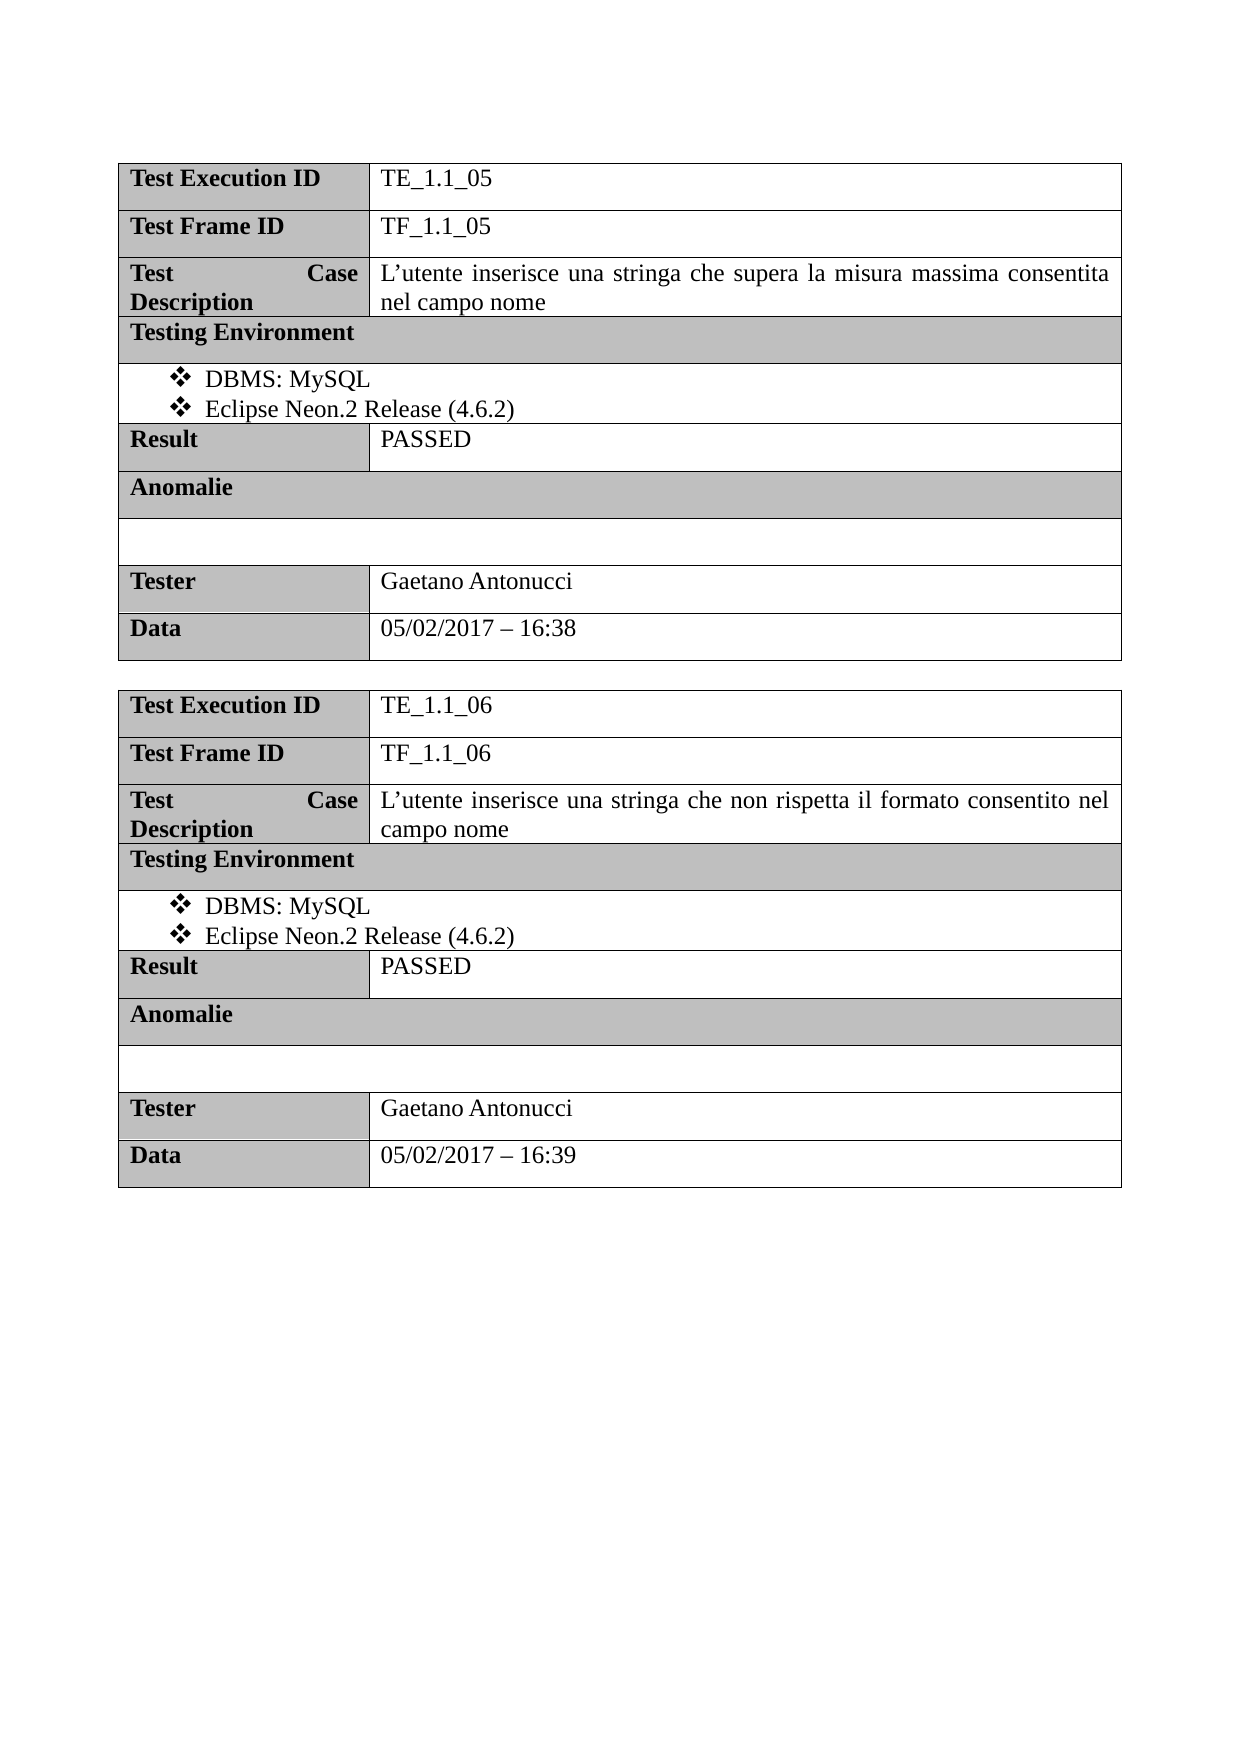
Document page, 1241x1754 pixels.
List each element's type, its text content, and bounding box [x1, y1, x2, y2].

table_cell 05/02/2017 – 16:38 [370, 614, 1121, 660]
table_cell Data [119, 614, 369, 660]
table_cell [119, 1046, 1121, 1092]
table_cell Anomalie [119, 472, 1121, 518]
table_cell Testing Environment [119, 844, 1121, 890]
table_cell Result [119, 951, 369, 998]
table_header TE_1.1_06 [370, 691, 1121, 737]
table_cell Gaetano Antonucci [370, 1093, 1121, 1139]
table_cell Test Case Description [119, 258, 369, 316]
table_cell 05/02/2017 – 16:39 [370, 1141, 1121, 1187]
table_cell Testing Environment [119, 317, 1121, 363]
table_cell Data [119, 1141, 369, 1187]
table_cell TF_1.1_06 [370, 738, 1121, 784]
table_cell Result [119, 424, 369, 471]
table_cell Test Frame ID [119, 211, 369, 257]
table_cell Anomalie [119, 999, 1121, 1045]
table_cell PASSED [370, 951, 1121, 998]
table_cell Tester [119, 566, 369, 612]
table_header Test Execution ID [119, 164, 369, 210]
table_header TE_1.1_05 [370, 164, 1121, 210]
table_cell PASSED [370, 424, 1121, 471]
table_cell Test Frame ID [119, 738, 369, 784]
table_cell L’utente inserisce una stringa che supera la misura massima consentita nel campo nome [370, 258, 1121, 316]
table_cell DBMS: MySQL Eclipse Neon.2 Release (4.6.2) [119, 364, 1121, 423]
table_cell Gaetano Antonucci [370, 566, 1121, 612]
table_cell Test Case Description [119, 785, 369, 843]
table_cell TF_1.1_05 [370, 211, 1121, 257]
table_header Test Execution ID [119, 691, 369, 737]
table_cell Tester [119, 1093, 369, 1139]
table_cell [119, 519, 1121, 565]
table_cell DBMS: MySQL Eclipse Neon.2 Release (4.6.2) [119, 891, 1121, 950]
table_cell L’utente inserisce una stringa che non rispetta il formato consentito nel campo nome [370, 785, 1121, 843]
